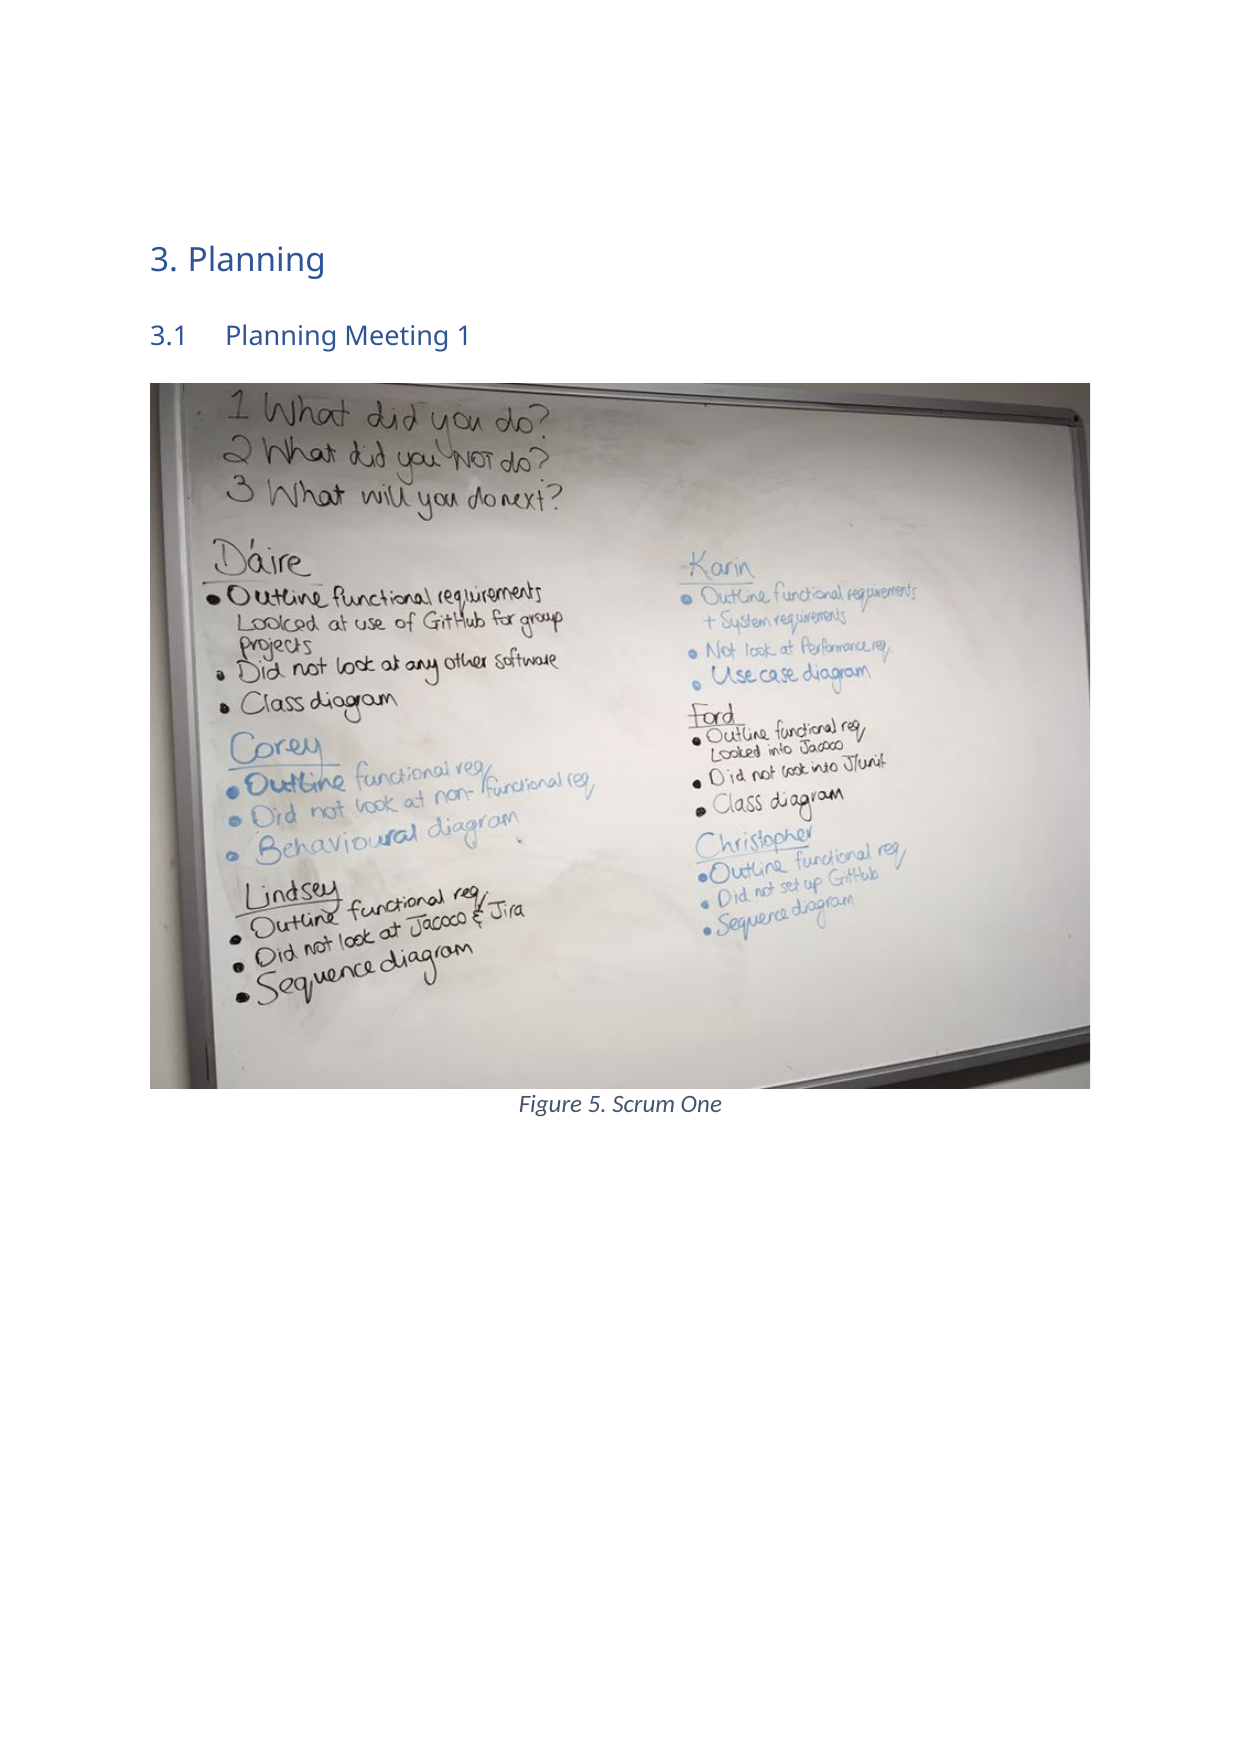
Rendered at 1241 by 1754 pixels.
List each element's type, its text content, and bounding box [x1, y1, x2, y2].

subtitle 3.1 Planning Meeting 1 [150, 316, 1090, 353]
picture [150, 383, 1091, 1089]
text Figure 5. Scrum One [150, 1089, 1090, 1119]
subtitle Planning [150, 236, 1090, 281]
